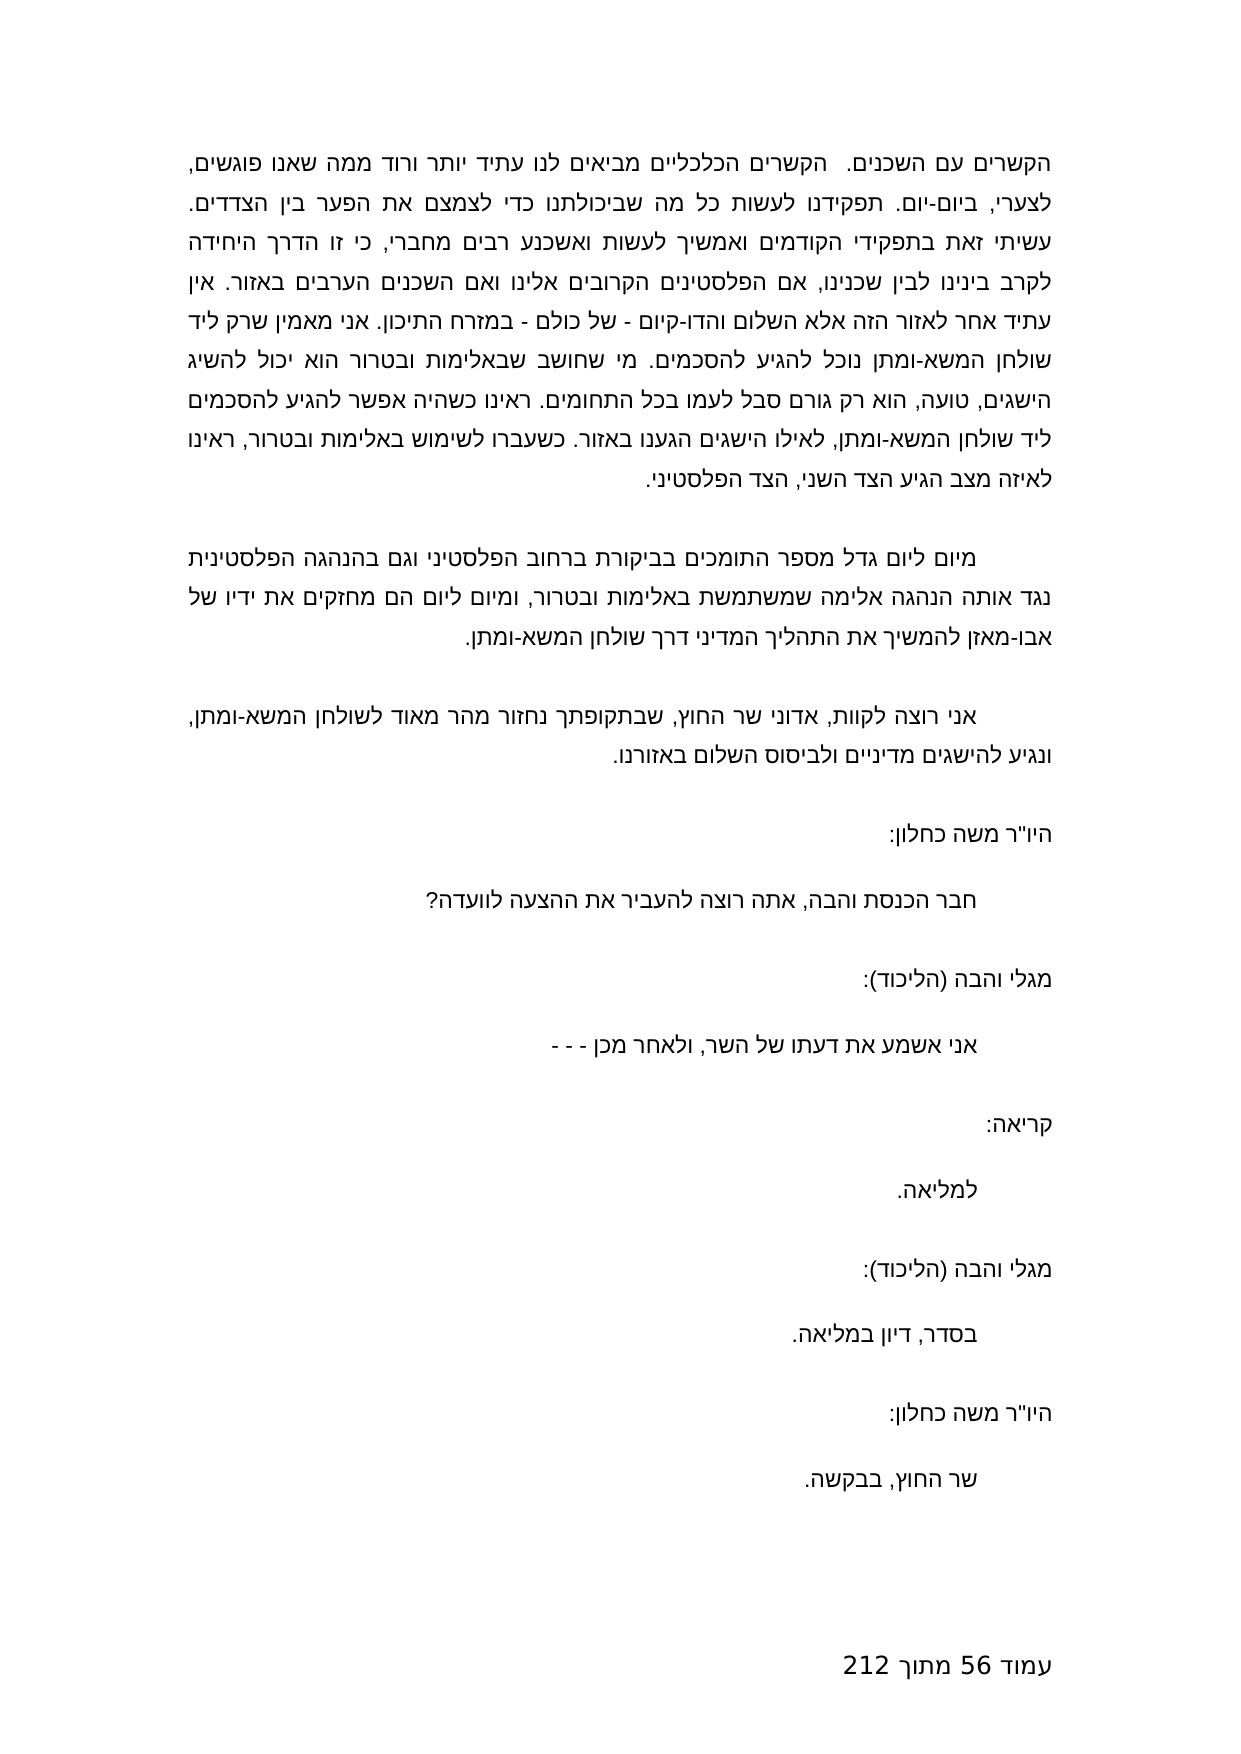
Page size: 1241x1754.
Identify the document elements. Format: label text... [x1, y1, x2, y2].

text היו"ר משה כחלון: [187, 821, 1053, 847]
text מיום ליום גדל מספר התומכים בביקורת ברחוב הפלסטיני וגם בהנהגה הפלסטינית נגד אותה הנהגה אלימה שמשתמשת באלימות ובטרור, ומיום ליום הם מחזקים את ידיו של אבו-מאזן להמשיך את התהליך המדיני דרך שולחן המשא-ומתן. [187, 545, 1053, 650]
text מגלי והבה (הליכוד): [187, 1256, 1053, 1282]
text בסדר, דיון במליאה. [187, 1321, 1053, 1348]
text חבר הכנסת והבה, אתה רוצה להעביר את ההצעה לוועדה? [187, 887, 1053, 913]
text אני רוצה לקוות, אדוני שר החוץ, שבתקופתך נחזור מהר מאוד לשולחן המשא-ומתן, ונגיע להישגים מדיניים ולביסוס השלום באזורנו. [187, 703, 1053, 768]
text שר החוץ, בבקשה. [187, 1466, 1053, 1492]
text מגלי והבה (הליכוד): [187, 966, 1053, 992]
text היו"ר משה כחלון: [187, 1400, 1053, 1427]
text קריאה: [187, 1111, 1053, 1137]
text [187, 150, 1053, 492]
text אני אשמע את דעתו של השר, ולאחר מכן - - - [187, 1032, 1053, 1058]
text למליאה. [187, 1177, 1053, 1203]
